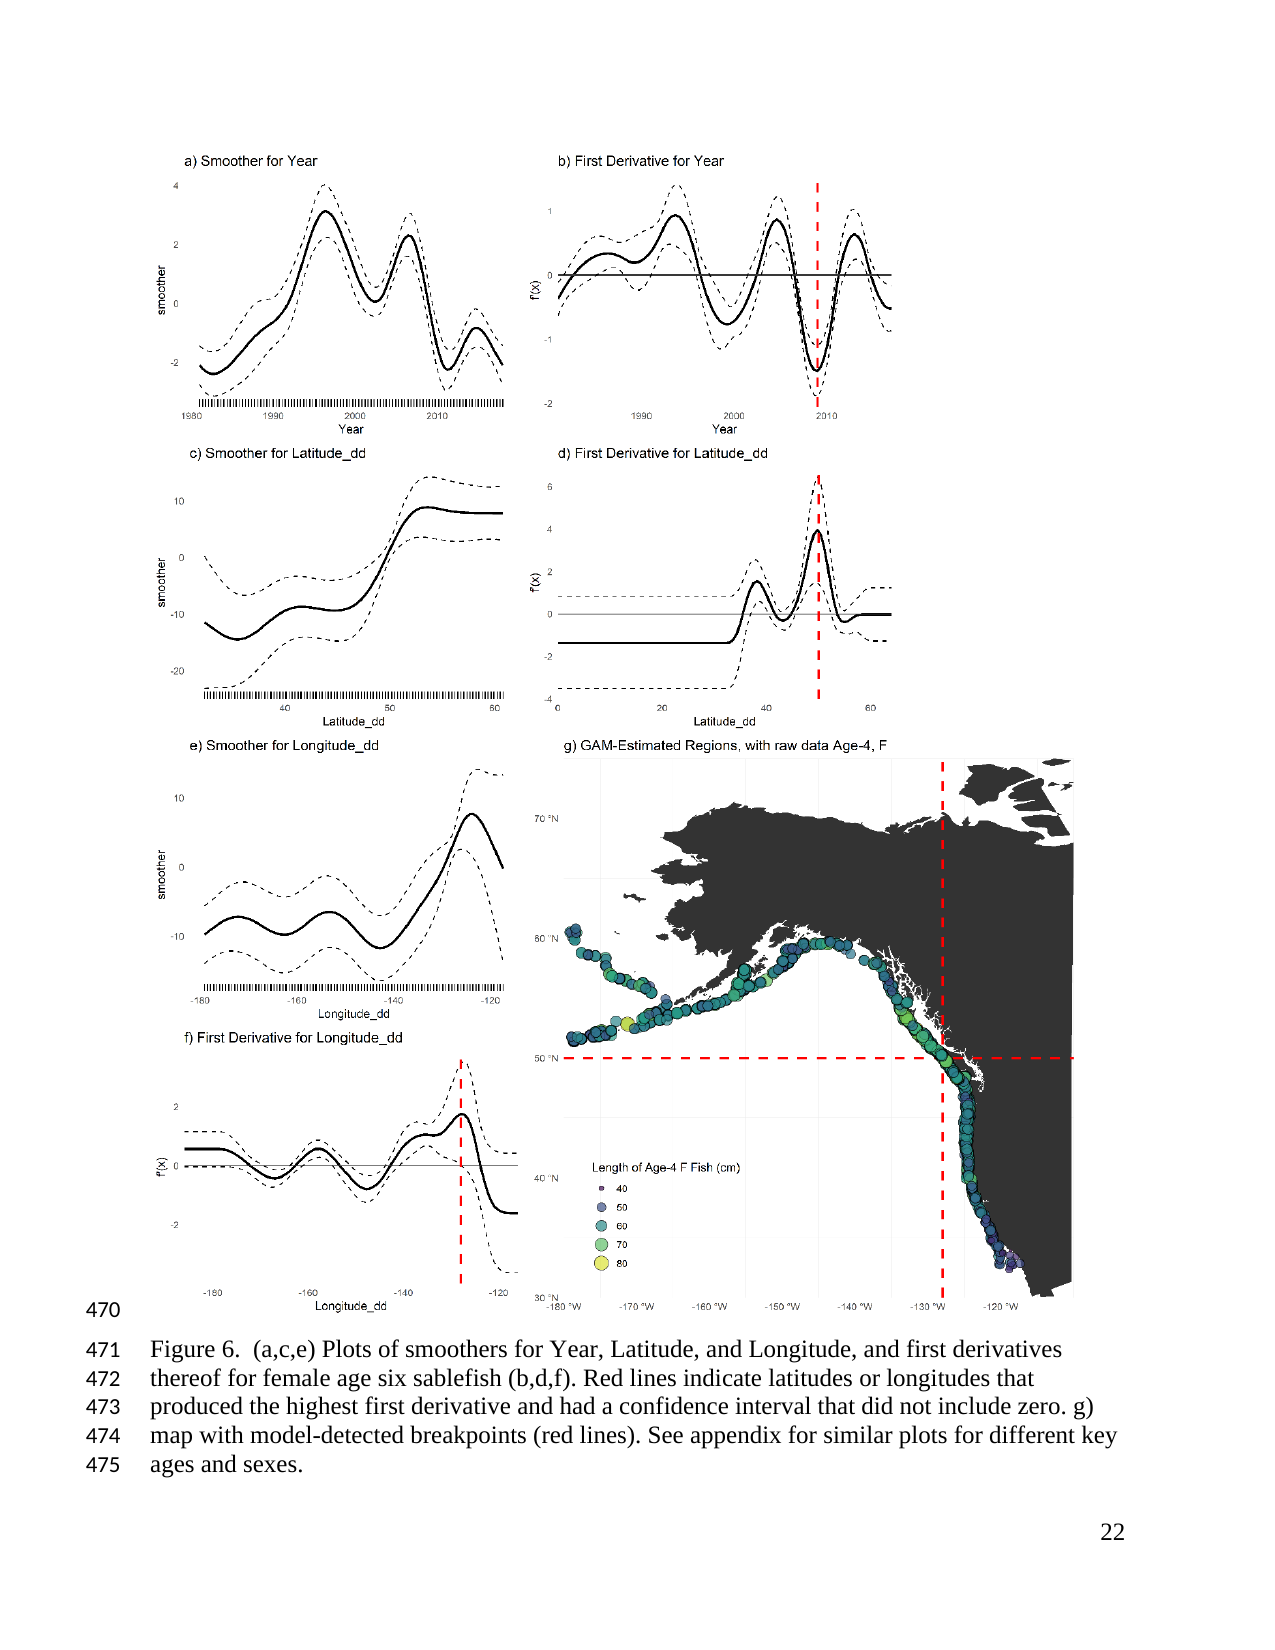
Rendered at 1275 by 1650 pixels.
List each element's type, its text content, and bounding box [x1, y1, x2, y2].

picture [150, 150, 1084, 1318]
text Figure 6. (a,c,e) Plots of smoothers for Year, Latitude, and Longitude, and first derivatives thereof for female age six sablefish (b,d,f). Red lines indicate latitudes or longitudes that produced the highest first derivative and had a confidence interval that did not include zero. g) map with model-detected breakpoints (red lines). See appendix for similar plots for different key ages and sexes. [150, 1334, 1125, 1478]
